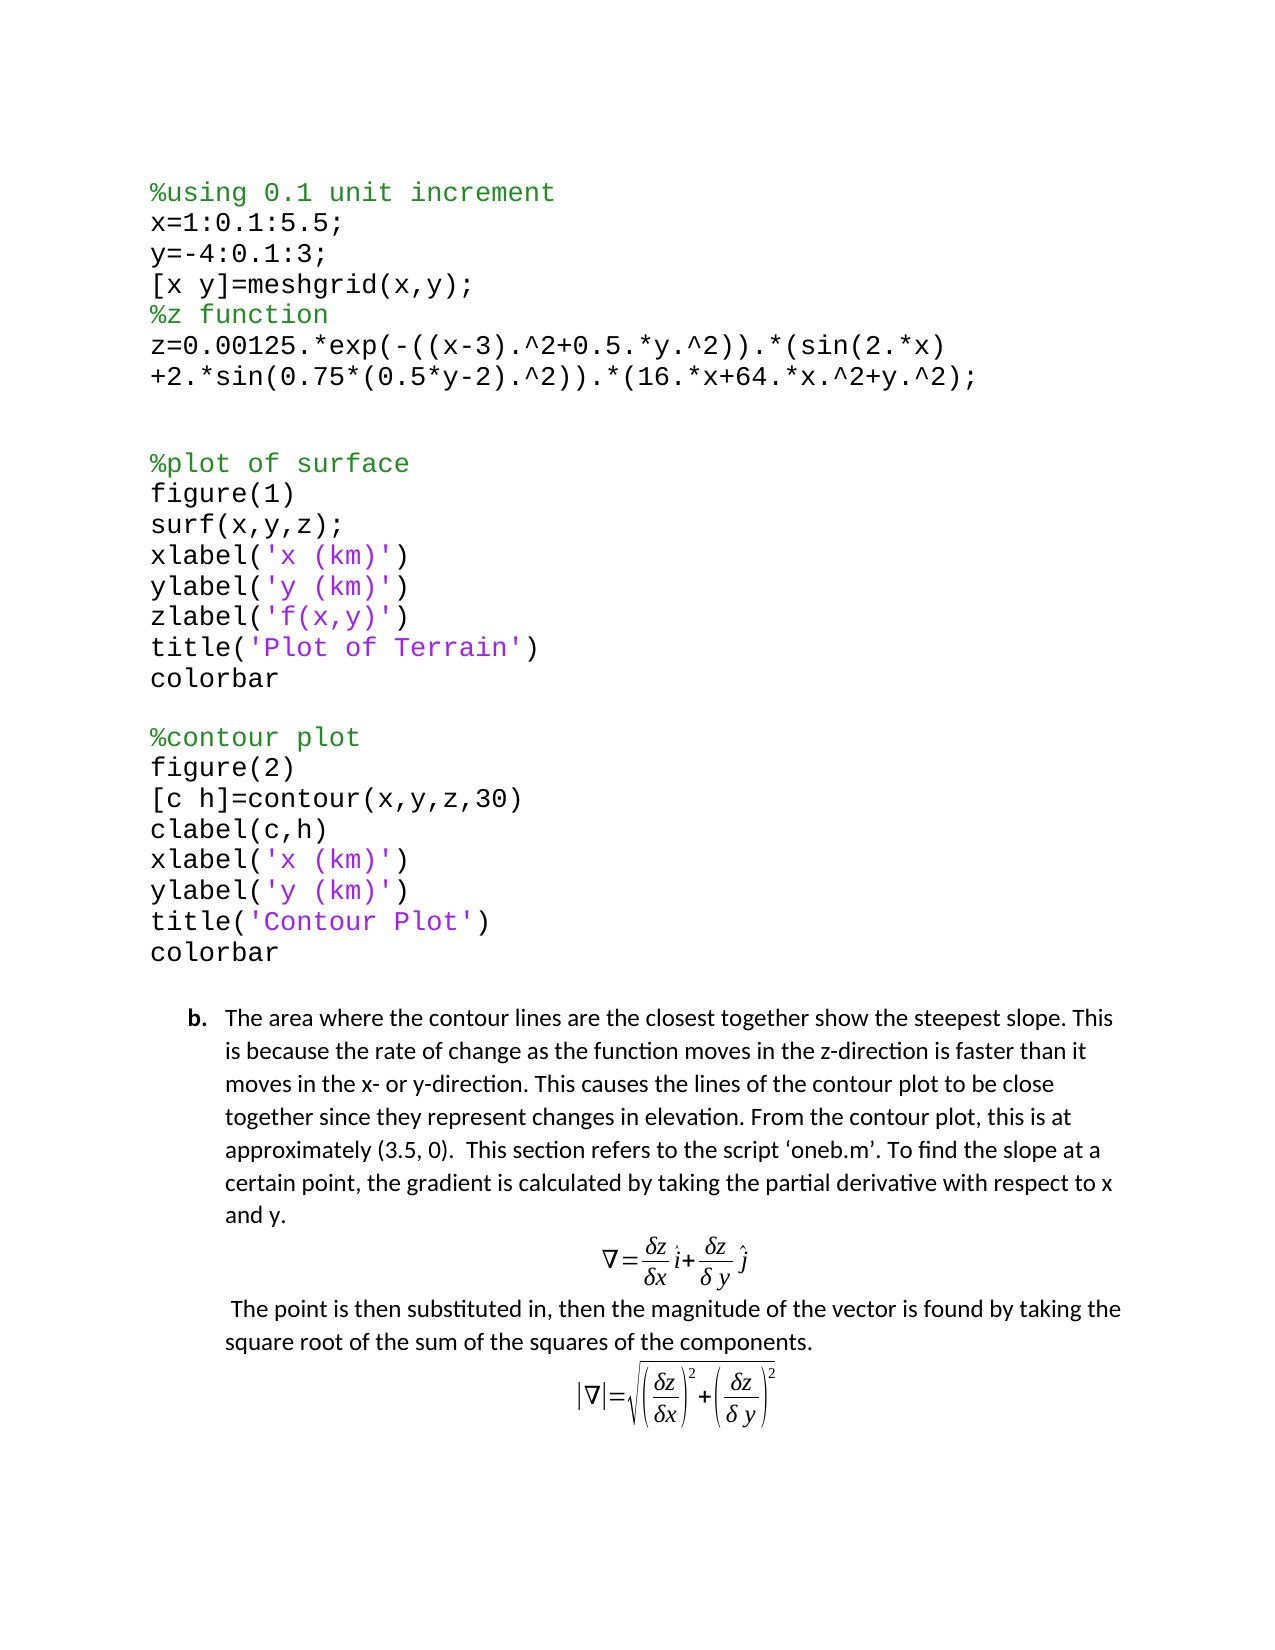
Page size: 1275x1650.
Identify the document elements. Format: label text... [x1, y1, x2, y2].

text %z function [150, 301, 1125, 332]
text title('Contour Plot') [150, 908, 1125, 938]
text figure(1) [150, 480, 1125, 511]
text colorbar [150, 664, 1125, 695]
text title('Plot of Terrain') [150, 634, 1125, 664]
text z=0.00125.*exp(-((x-3).^2+0.5.*y.^2)).*(sin(2.*x)+2.*sin(0.75*(0.5*y-2).^2)).*(16.*x+64.*x.^2+y.^2); [150, 332, 1125, 393]
text surf(x,y,z); [150, 511, 1125, 542]
text %contour plot [150, 723, 1125, 754]
text clabel(c,h) [150, 816, 1125, 846]
text xlabel('x (km)') [150, 846, 1125, 877]
text [x y]=meshgrid(x,y); [150, 271, 1125, 301]
text %plot of surface [150, 449, 1125, 480]
text [c h]=contour(x,y,z,30) [150, 785, 1125, 816]
text ylabel('y (km)') [150, 877, 1125, 908]
text x=1:0.1:5.5; [150, 209, 1125, 240]
list The area where the contour lines are the closest together show the steepest slope. This is because the rate of change as the function moves in the z-direction is faster than it moves in the x- or y-direction. This causes the lines of the contour plot to be close together since they represent changes in elevation. From the contour plot, this is at approximately (3.5, 0). This section refers to the script ‘oneb.m’. To find the slope at a certain point, the gradient is calculated by taking the partial derivative with respect to x and y. [187, 1002, 1125, 1230]
text ylabel('y (km)') [150, 572, 1125, 603]
text %using 0.1 unit increment [150, 178, 1125, 209]
text zlabel('f(x,y)') [150, 603, 1125, 634]
text xlabel('x (km)') [150, 542, 1125, 572]
list The point is then substituted in, then the magnitude of the vector is found by taking the square root of the sum of the squares of the components. [225, 1294, 1125, 1357]
text colorbar [150, 938, 1125, 969]
text y=-4:0.1:3; [150, 240, 1125, 271]
text figure(2) [150, 754, 1125, 785]
